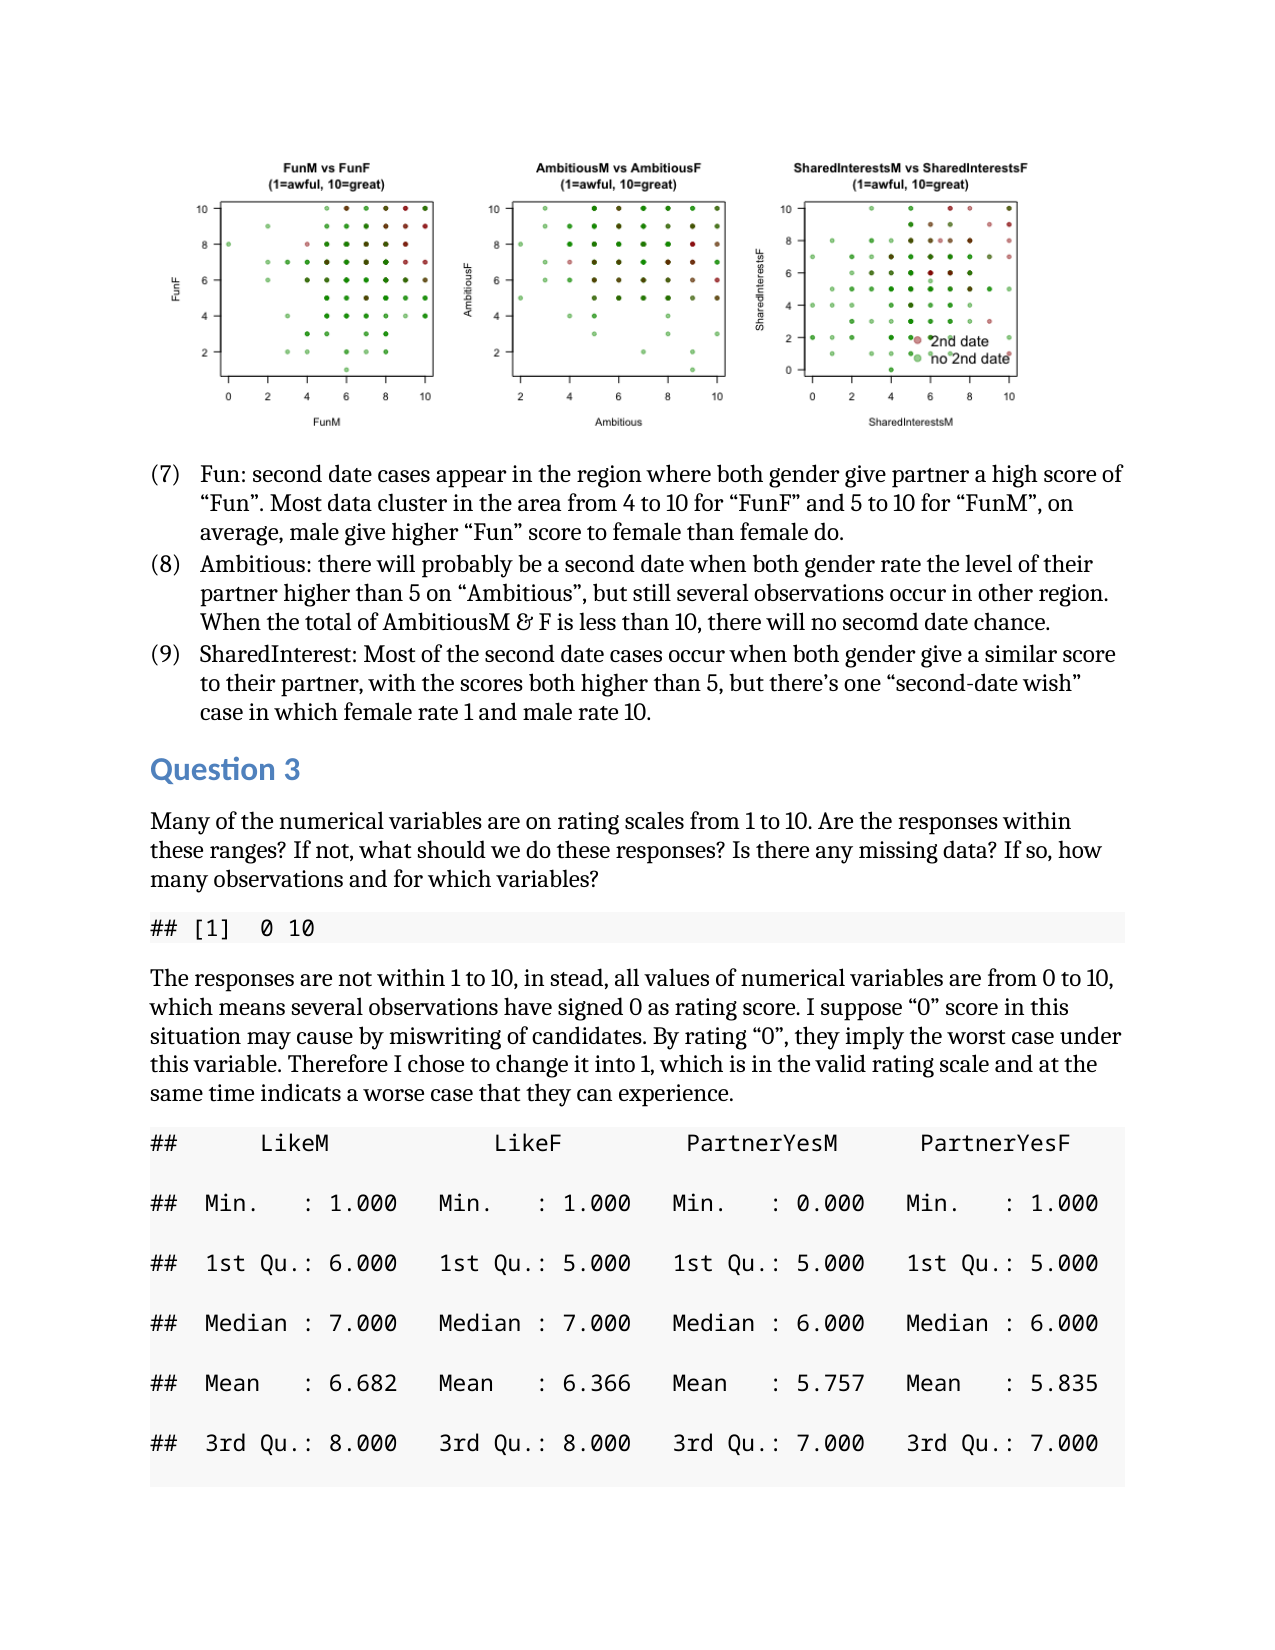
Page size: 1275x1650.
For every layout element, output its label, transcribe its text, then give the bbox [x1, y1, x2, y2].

text Many of the numerical variables are on rating scales from 1 to 10. Are the responses within these ranges? If not, what should we do these responses? Is there any missing data? If so, how many observations and for which variables? [150, 807, 1125, 893]
subtitle Question 3 [150, 747, 1125, 788]
text ## [1] 0 10 [150, 912, 1125, 943]
list Ambitious: there will probably be a second date when both gender rate the level of their partner higher than 5 on “Ambitious”, but still several observations occur in other region. When the total of AmbitiousM & F is less than 10, there will no secomd date chance. [150, 550, 1125, 637]
text The responses are not within 1 to 10, in stead, all values of numerical variables are from 0 to 10, which means several observations have signed 0 as rating score. I suppose “0” score in this situation may cause by miswriting of candidates. By rating “0”, they imply the worst case under this variable. Therefore I chose to change it into 1, which is in the valid rating scale and at the same time indicats a worse case that they can experience. [150, 964, 1125, 1108]
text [150, 1127, 1125, 1487]
list Fun: second date cases appear in the region where both gender give partner a high score of “Fun”. Most data cluster in the area from 4 to 10 for “FunF” and 5 to 10 for “FunM”, on average, male give higher “Fun” score to female than female do. [150, 460, 1125, 547]
picture [168, 150, 1044, 442]
list SharedInterest: Most of the second date cases occur when both gender give a similar score to their partner, with the scores both higher than 5, but there’s one “second-date wish” case in which female rate 1 and male rate 10. [150, 640, 1125, 727]
